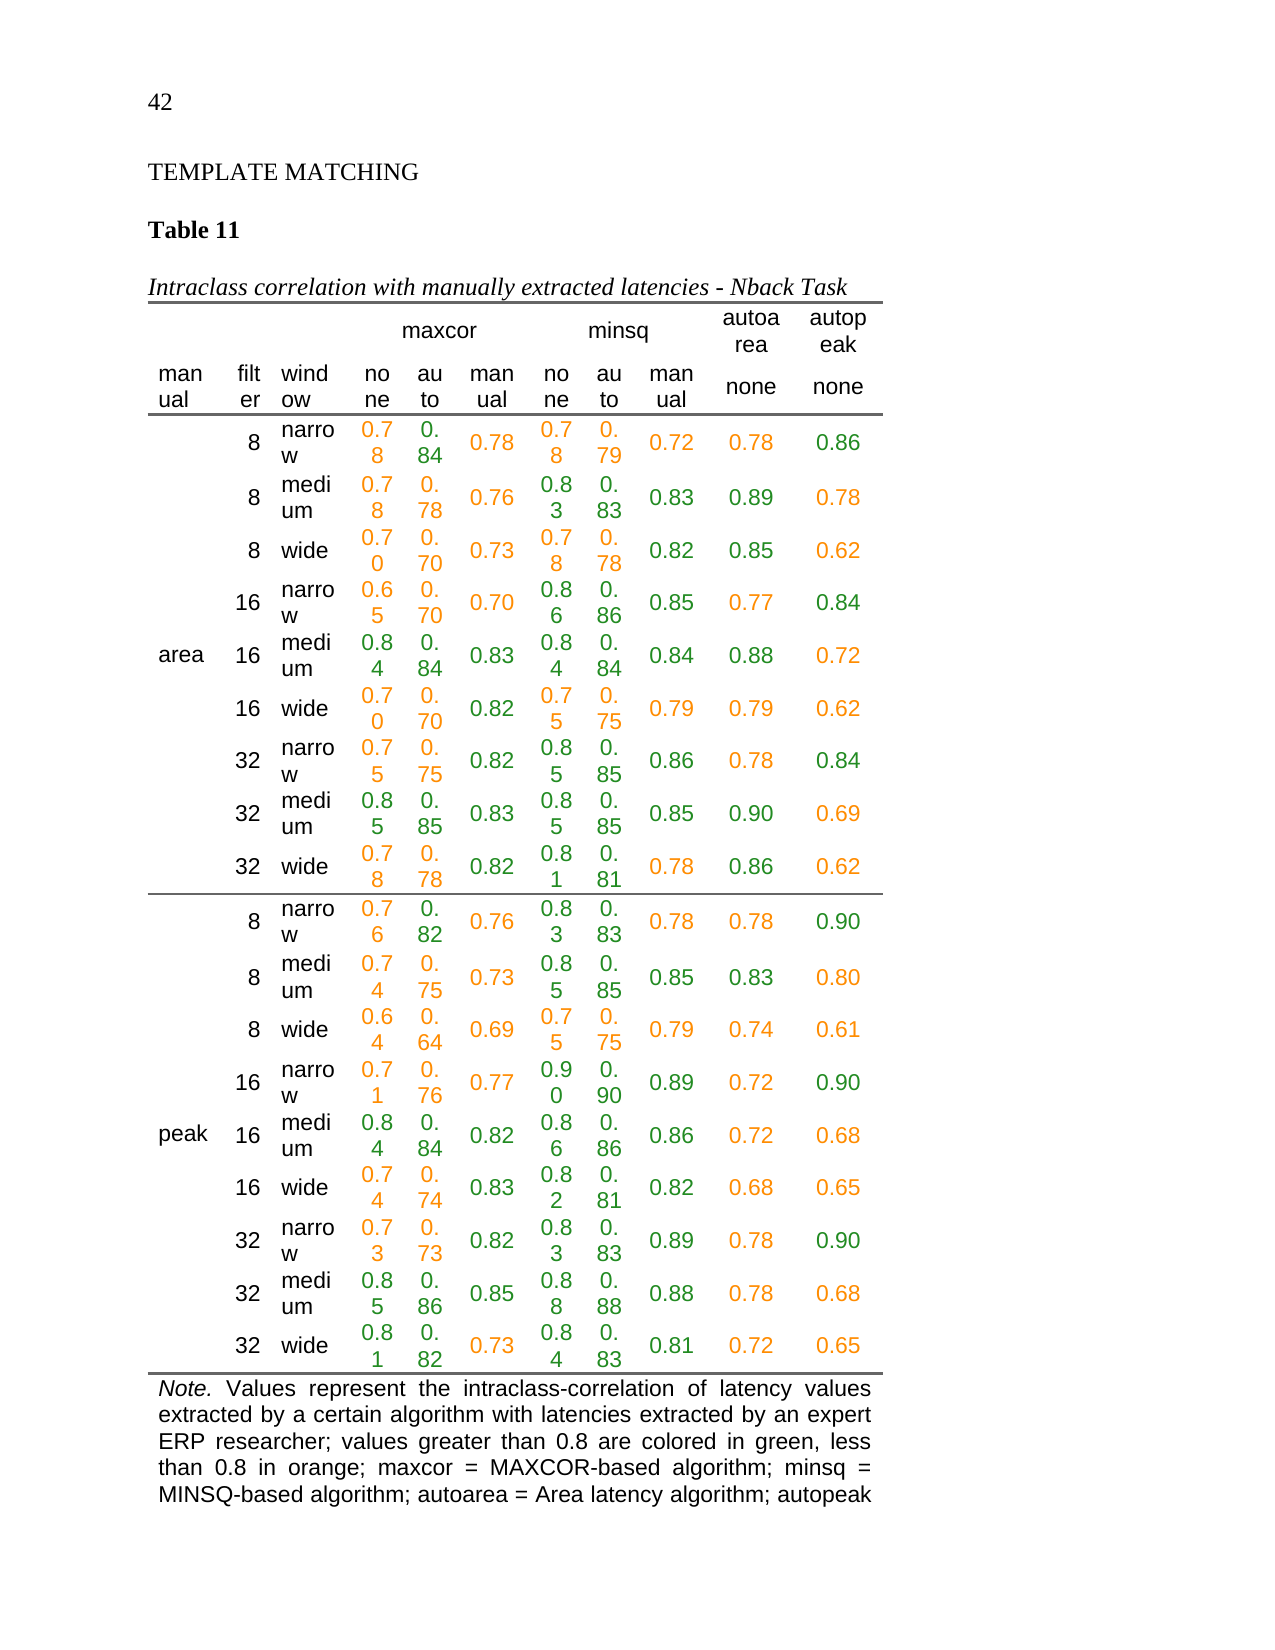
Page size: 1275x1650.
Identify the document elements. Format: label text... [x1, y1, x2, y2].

table_cell 0.83 [455, 787, 529, 840]
table_cell 0.81 [349, 1319, 405, 1372]
table_cell 0.84 [349, 629, 405, 682]
table_cell 0.72 [794, 629, 882, 682]
table_cell 0.84 [529, 1319, 584, 1372]
table_cell 0.85 [584, 947, 634, 1003]
table_cell 16 [221, 1161, 271, 1214]
table_cell 32 [221, 1319, 271, 1372]
table_cell 0.78 [349, 469, 405, 523]
table_cell 0.74 [708, 1003, 794, 1056]
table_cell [148, 1375, 882, 1507]
table_cell 0.89 [708, 469, 794, 523]
table_cell 0.86 [529, 576, 584, 629]
table_cell 16 [221, 1056, 271, 1108]
table_cell manual [455, 357, 529, 413]
table_cell 0.83 [455, 1161, 529, 1214]
table_header autopeak [794, 304, 882, 357]
table_cell 0.90 [794, 1214, 882, 1267]
table_cell 0.75 [584, 682, 634, 734]
table_cell 0.70 [349, 524, 405, 576]
table_cell 0.82 [634, 524, 708, 576]
table_cell 0.76 [455, 469, 529, 523]
table_cell 32 [221, 787, 271, 840]
table_cell 0.78 [584, 524, 634, 576]
table_cell 0.75 [405, 734, 455, 787]
table_cell 0.90 [584, 1056, 634, 1108]
table_cell 16 [221, 576, 271, 629]
table_cell 0.82 [405, 895, 455, 947]
table_cell 0.72 [708, 1319, 794, 1372]
table_cell 0.74 [349, 1161, 405, 1214]
table_cell none [708, 357, 794, 413]
table_cell 0.84 [405, 1109, 455, 1161]
table_cell 0.78 [405, 840, 455, 892]
table_cell wide [271, 1319, 349, 1372]
table_cell 0.71 [349, 1056, 405, 1108]
table_cell 0.75 [405, 947, 455, 1003]
table_cell 0.72 [634, 416, 708, 469]
table_header minsq [529, 304, 708, 357]
table_cell none [529, 357, 584, 413]
table_cell 0.82 [455, 840, 529, 892]
table_cell 0.62 [794, 682, 882, 734]
table_cell 0.79 [634, 682, 708, 734]
table_cell 0.83 [584, 469, 634, 523]
table_cell 0.82 [634, 1161, 708, 1214]
table_cell medium [271, 469, 349, 523]
table_cell 0.84 [794, 734, 882, 787]
table_cell 0.85 [529, 734, 584, 787]
table_cell narrow [271, 416, 349, 469]
table_cell 0.88 [708, 629, 794, 682]
table_cell 0.81 [529, 840, 584, 892]
table_cell 0.72 [708, 1056, 794, 1108]
table_cell 0.83 [584, 1214, 634, 1267]
table_cell 0.75 [349, 734, 405, 787]
table_cell 0.64 [405, 1003, 455, 1056]
table_cell 0.70 [349, 682, 405, 734]
table_cell area [148, 416, 221, 892]
table_cell 0.70 [405, 682, 455, 734]
table_cell 0.70 [405, 524, 455, 576]
table_cell 0.89 [634, 1214, 708, 1267]
table_cell 0.85 [634, 947, 708, 1003]
table_cell 0.78 [349, 416, 405, 469]
table_cell 8 [221, 1003, 271, 1056]
table_cell 0.73 [455, 1319, 529, 1372]
table_cell 0.78 [634, 840, 708, 892]
table_header window [271, 304, 349, 413]
table_cell narrow [271, 1056, 349, 1108]
table_cell 0.65 [794, 1319, 882, 1372]
table_cell 0.78 [405, 469, 455, 523]
table_cell 32 [221, 734, 271, 787]
table_cell 0.84 [405, 416, 455, 469]
table_cell 0.85 [529, 787, 584, 840]
table_cell 0.76 [349, 895, 405, 947]
table_cell narrow [271, 895, 349, 947]
table_cell 0.62 [794, 840, 882, 892]
table_cell 0.79 [584, 416, 634, 469]
table_cell 0.83 [584, 895, 634, 947]
table_cell 0.73 [455, 947, 529, 1003]
table_cell 32 [221, 1267, 271, 1319]
table_cell 0.84 [584, 629, 634, 682]
table_cell auto [405, 357, 455, 413]
table_cell 8 [221, 895, 271, 947]
table_cell medium [271, 1109, 349, 1161]
table_cell 0.85 [634, 576, 708, 629]
text Table 11 [148, 215, 1127, 244]
table_cell 0.85 [349, 1267, 405, 1319]
table_cell 0.84 [634, 629, 708, 682]
table_cell 16 [221, 629, 271, 682]
table_cell 0.72 [708, 1109, 794, 1161]
table_cell wide [271, 1003, 349, 1056]
table_cell 0.69 [455, 1003, 529, 1056]
table_cell 0.85 [349, 787, 405, 840]
table_cell 0.86 [529, 1109, 584, 1161]
table_cell 0.78 [708, 734, 794, 787]
table_cell 0.82 [529, 1161, 584, 1214]
table_cell 0.73 [349, 1214, 405, 1267]
table_cell peak [148, 895, 221, 1372]
table_cell medium [271, 947, 349, 1003]
table_cell 0.68 [708, 1161, 794, 1214]
table_cell auto [584, 357, 634, 413]
table_cell 0.75 [584, 1003, 634, 1056]
table_cell 0.78 [708, 895, 794, 947]
table_cell 0.65 [794, 1161, 882, 1214]
table_cell medium [271, 629, 349, 682]
table_cell wide [271, 682, 349, 734]
table_cell 0.86 [584, 1109, 634, 1161]
table_cell 0.85 [634, 787, 708, 840]
table_cell 0.78 [529, 416, 584, 469]
table_cell 0.86 [405, 1267, 455, 1319]
table_cell 0.88 [529, 1267, 584, 1319]
table_cell 0.82 [455, 734, 529, 787]
table_cell wide [271, 524, 349, 576]
table_cell 0.78 [349, 840, 405, 892]
table_cell 0.82 [455, 1109, 529, 1161]
table_cell 0.90 [794, 1056, 882, 1108]
table_cell 0.79 [634, 1003, 708, 1056]
table_cell 0.86 [634, 1109, 708, 1161]
table_cell 0.86 [708, 840, 794, 892]
table_cell 0.85 [529, 947, 584, 1003]
table_cell 0.81 [584, 840, 634, 892]
table_cell 8 [221, 524, 271, 576]
table_cell 0.75 [529, 1003, 584, 1056]
table_cell 0.73 [455, 524, 529, 576]
table_cell 0.73 [405, 1214, 455, 1267]
table_cell medium [271, 1267, 349, 1319]
table_cell narrow [271, 1214, 349, 1267]
table_header filter [221, 304, 271, 413]
table_cell 32 [221, 840, 271, 892]
table_cell 0.61 [794, 1003, 882, 1056]
table_cell 0.78 [794, 469, 882, 523]
table_cell 0.82 [455, 682, 529, 734]
table_cell none [349, 357, 405, 413]
table_cell 0.90 [794, 895, 882, 947]
table_cell manual [634, 357, 708, 413]
table_cell 0.70 [455, 576, 529, 629]
table_cell 0.88 [584, 1267, 634, 1319]
table_cell 0.84 [349, 1109, 405, 1161]
table_cell narrow [271, 734, 349, 787]
table_cell 0.77 [455, 1056, 529, 1108]
table_cell 0.89 [634, 1056, 708, 1108]
table_cell 16 [221, 1109, 271, 1161]
table_cell 0.82 [405, 1319, 455, 1372]
table_cell 0.65 [349, 576, 405, 629]
table_cell none [794, 357, 882, 413]
table_cell 0.78 [708, 1267, 794, 1319]
table_cell 0.83 [529, 1214, 584, 1267]
table_cell 0.83 [584, 1319, 634, 1372]
table_cell 0.79 [708, 682, 794, 734]
table_cell 0.86 [794, 416, 882, 469]
table_cell 0.84 [529, 629, 584, 682]
table_cell 0.90 [529, 1056, 584, 1108]
table_cell 0.81 [634, 1319, 708, 1372]
table_cell 0.83 [529, 469, 584, 523]
table_cell 0.78 [529, 524, 584, 576]
table_cell wide [271, 840, 349, 892]
table_cell 0.68 [794, 1267, 882, 1319]
table_cell 0.85 [405, 787, 455, 840]
table_cell 0.83 [529, 895, 584, 947]
table_header maxcor [349, 304, 529, 357]
table_cell 0.86 [584, 576, 634, 629]
table_cell narrow [271, 576, 349, 629]
table_cell 0.68 [794, 1109, 882, 1161]
table_cell 0.74 [349, 947, 405, 1003]
table_cell 0.85 [708, 524, 794, 576]
table_cell 0.83 [634, 469, 708, 523]
table_cell 0.88 [634, 1267, 708, 1319]
table_cell 16 [221, 682, 271, 734]
table_cell wide [271, 1161, 349, 1214]
table_cell 0.85 [455, 1267, 529, 1319]
table_cell 0.90 [708, 787, 794, 840]
table_cell 0.78 [708, 416, 794, 469]
table_cell 0.83 [455, 629, 529, 682]
table_header manual [148, 304, 221, 413]
table_cell 0.78 [455, 416, 529, 469]
table_cell 0.75 [529, 682, 584, 734]
table_cell 32 [221, 1214, 271, 1267]
table_header autoarea [708, 304, 794, 357]
table_cell 8 [221, 469, 271, 523]
table_cell 8 [221, 947, 271, 1003]
table_cell 0.85 [584, 787, 634, 840]
text Intraclass correlation with manually extracted latencies - Nback Task [148, 272, 1127, 301]
table_cell 0.69 [794, 787, 882, 840]
table_cell 0.74 [405, 1161, 455, 1214]
table_cell 8 [221, 416, 271, 469]
table_cell 0.82 [455, 1214, 529, 1267]
table_cell 0.76 [455, 895, 529, 947]
table_cell 0.78 [634, 895, 708, 947]
table_cell 0.81 [584, 1161, 634, 1214]
table_cell 0.70 [405, 576, 455, 629]
table_cell 0.62 [794, 524, 882, 576]
table_cell 0.84 [794, 576, 882, 629]
table_cell 0.76 [405, 1056, 455, 1108]
table_cell 0.80 [794, 947, 882, 1003]
table_cell 0.64 [349, 1003, 405, 1056]
table_cell 0.77 [708, 576, 794, 629]
table_cell 0.84 [405, 629, 455, 682]
table_cell 0.78 [708, 1214, 794, 1267]
table_cell 0.86 [634, 734, 708, 787]
table_cell medium [271, 787, 349, 840]
table_cell 0.85 [584, 734, 634, 787]
table_cell 0.83 [708, 947, 794, 1003]
